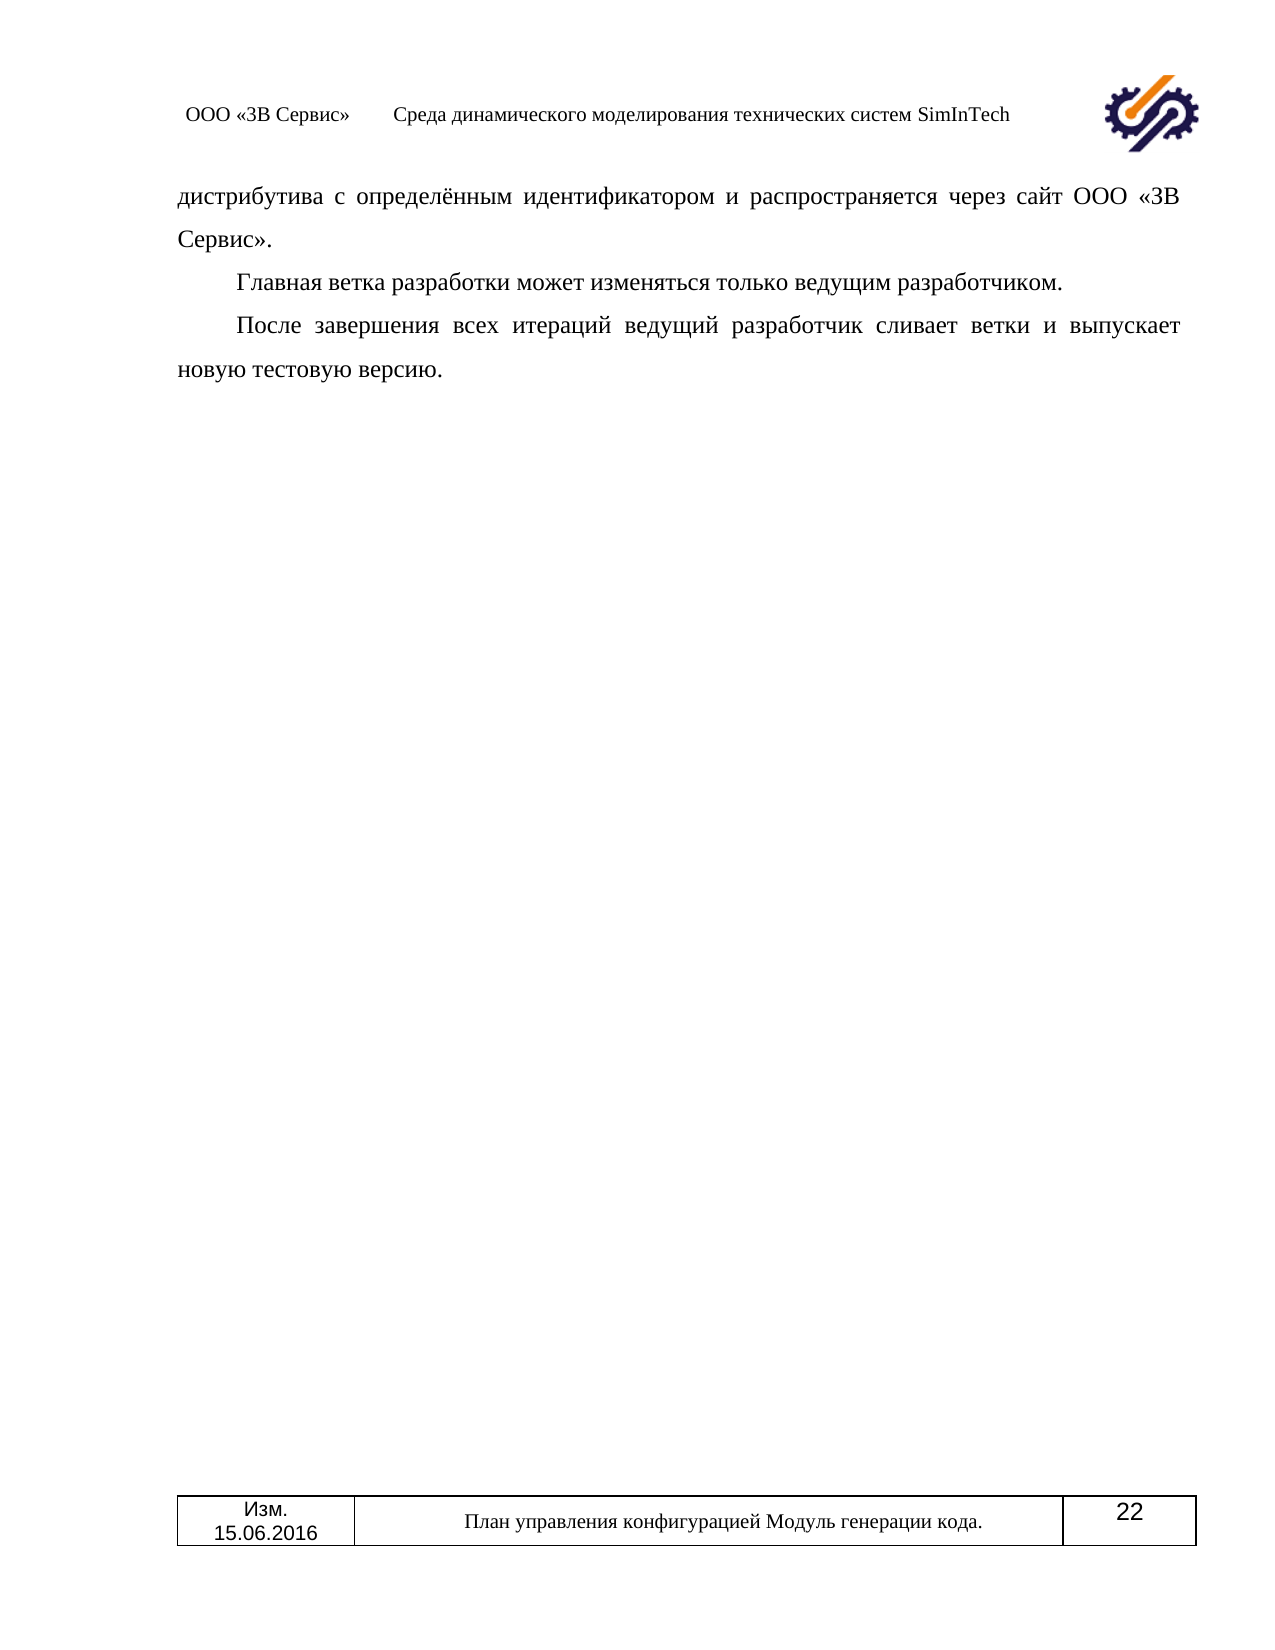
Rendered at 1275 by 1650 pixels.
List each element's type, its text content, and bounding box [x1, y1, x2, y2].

text Главная ветка разработки может изменяться только ведущим разработчиком. [177, 267, 1181, 296]
picture [1103, 75, 1200, 153]
text После завершения всех итераций ведущий разработчик сливает ветки и выпускает новую тестовую версию. [177, 311, 1181, 382]
